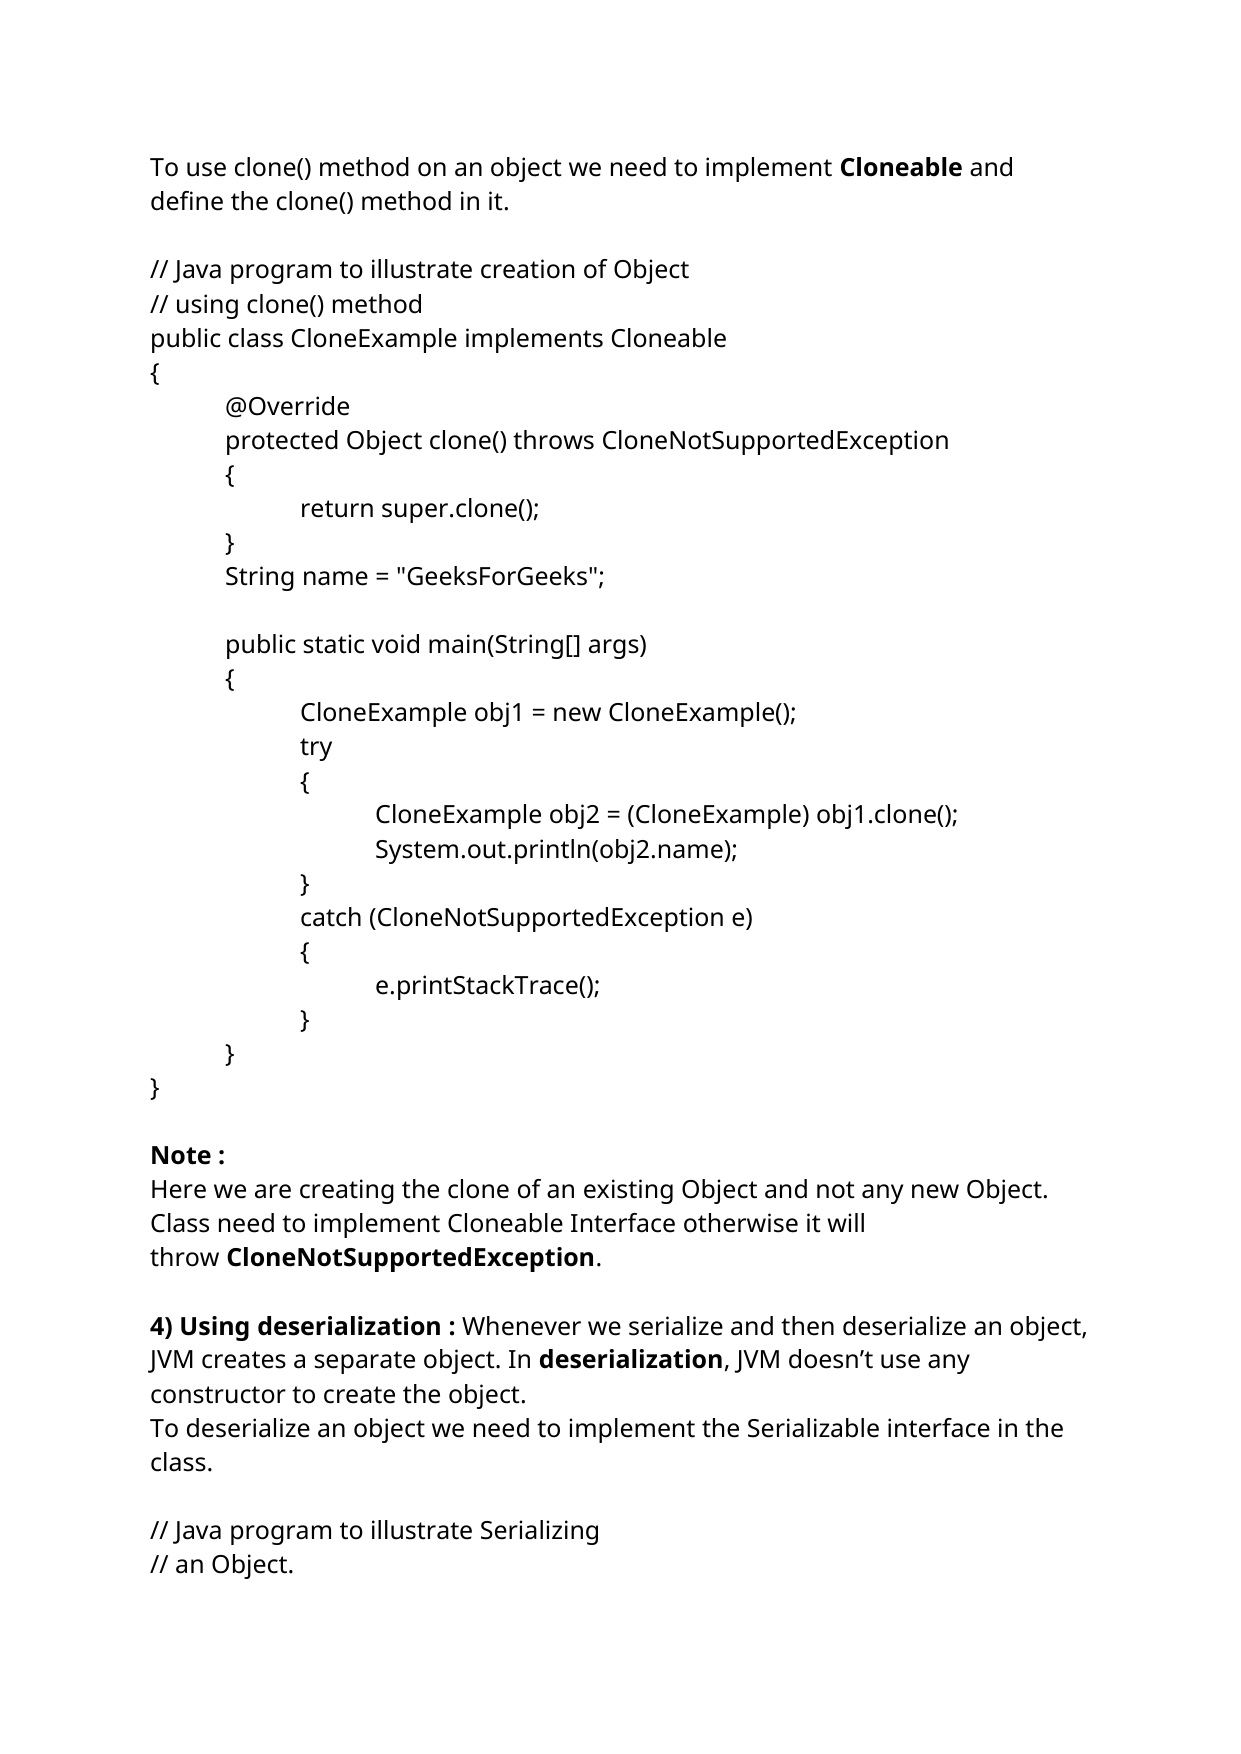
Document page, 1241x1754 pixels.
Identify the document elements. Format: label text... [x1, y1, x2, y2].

text System.out.println(obj2.name); [150, 831, 1090, 865]
text // Java program to illustrate Serializing [150, 1512, 1090, 1547]
text Class need to implement Cloneable Interface otherwise it will throw CloneNotSupportedException. [150, 1206, 1090, 1274]
text // an Object. [150, 1547, 1090, 1581]
text @Override [150, 388, 1090, 422]
text Here we are creating the clone of an existing Object and not any new Object. [150, 1172, 1090, 1206]
text } [150, 525, 1090, 559]
text } [150, 865, 1090, 899]
text CloneExample obj1 = new CloneExample(); [150, 695, 1090, 729]
text catch (CloneNotSupportedException e) [150, 899, 1090, 933]
text Note : [150, 1138, 1090, 1172]
text // Java program to illustrate creation of Object [150, 252, 1090, 286]
text } [150, 1070, 1090, 1104]
text protected Object clone() throws CloneNotSupportedException [150, 422, 1090, 457]
text String name = "GeeksForGeeks"; [150, 559, 1090, 593]
text public class CloneExample implements Cloneable [150, 320, 1090, 354]
text { [150, 933, 1090, 967]
text // using clone() method [150, 286, 1090, 320]
text return super.clone(); [150, 491, 1090, 525]
text { [150, 661, 1090, 695]
text } [150, 1002, 1090, 1036]
text } [150, 1036, 1090, 1070]
text public static void main(String[] args) [150, 627, 1090, 661]
text e.printStackTrace(); [150, 967, 1090, 1002]
text CloneExample obj2 = (CloneExample) obj1.clone(); [150, 797, 1090, 831]
text 4) Using deserialization : Whenever we serialize and then deserialize an object, JVM creates a separate object. In deserialization, JVM doesn’t use any constructor to create the object. To deserialize an object we need to implement the Serializable interface in the class. [213, 1308, 1090, 1478]
text { [150, 763, 1090, 797]
text try [150, 729, 1090, 763]
text { [150, 457, 1090, 491]
text { [150, 354, 1090, 388]
